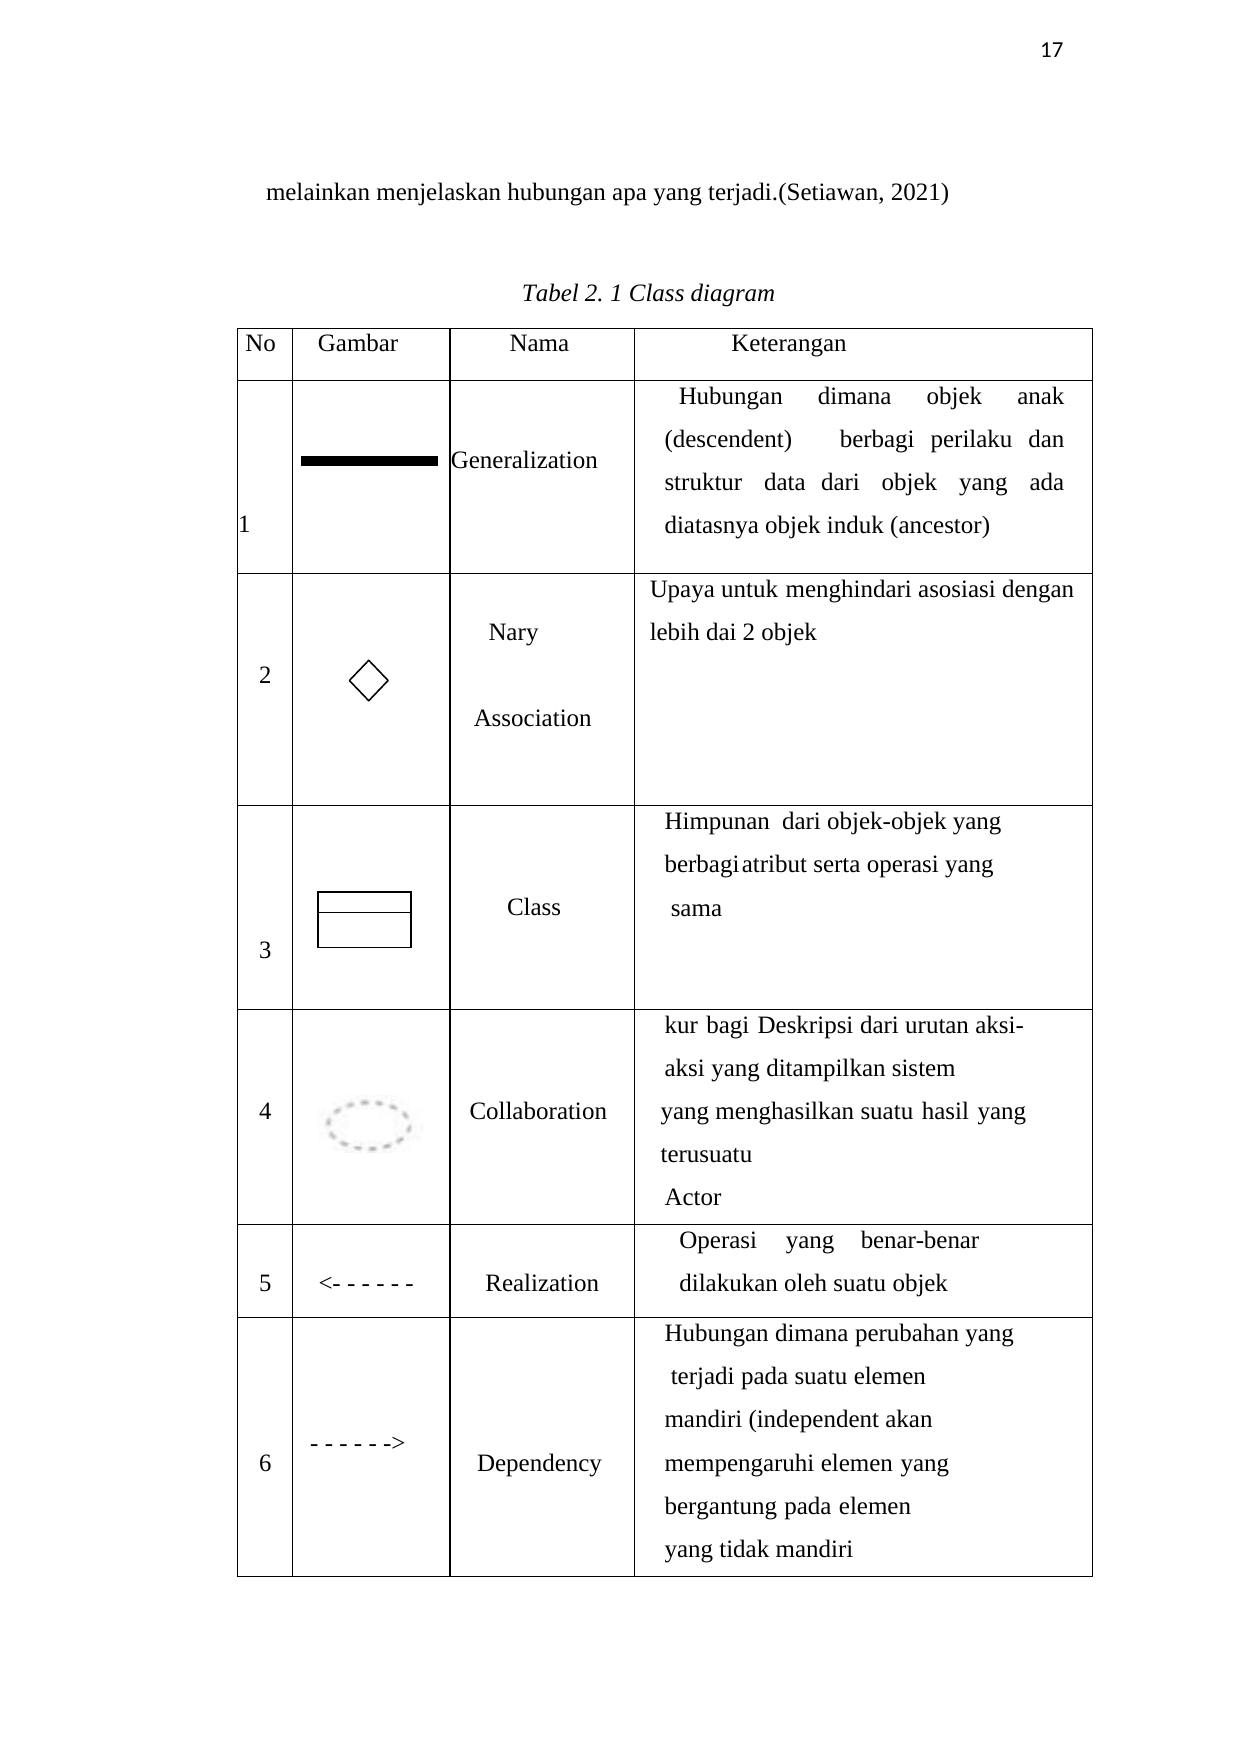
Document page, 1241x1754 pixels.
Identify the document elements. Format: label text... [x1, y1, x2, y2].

table_cell Upaya untuk menghindari asosiasi dengan lebih dai 2 objek [635, 574, 1092, 805]
table_cell Operasi yang benar-benar dilakukan oleh suatu objek [635, 1225, 1092, 1317]
table_cell [293, 381, 449, 573]
table_cell 2 [238, 574, 292, 805]
table_cell Generalization [451, 381, 634, 573]
table_cell Collaboration [451, 1010, 634, 1224]
table_header No [238, 329, 292, 380]
table_cell - - - - - -> [293, 1318, 449, 1576]
table_cell 3 [238, 806, 292, 1009]
table_cell <- - - - - - [293, 1225, 449, 1317]
table_cell [293, 574, 449, 805]
table_cell Realization [451, 1225, 634, 1317]
table_cell 4 [238, 1010, 292, 1224]
table_cell Himpunan dari objek-objek yang berbagi atribut serta operasi yang sama [635, 806, 1092, 1009]
table_cell [293, 1010, 449, 1224]
table_cell 6 [238, 1318, 292, 1576]
table_cell Class [451, 806, 634, 1009]
table_cell [293, 806, 449, 1009]
table_cell 1 [238, 381, 292, 573]
table_cell 5 [238, 1225, 292, 1317]
table_cell Dependency [451, 1318, 634, 1576]
table_cell Hubungan dimana objek anak (descendent) berbagi perilaku dan struktur data dari objek yang ada diatasnya objek induk (ancestor) [635, 381, 1092, 573]
table_cell Hubungan dimana perubahan yang terjadi pada suatu elemen mandiri (independent akan mempengaruhi elemen yang bergantung pada elemen yang tidak mandiri [635, 1318, 1092, 1576]
table_cell Nary Association [451, 574, 634, 805]
table_header Keterangan [635, 329, 1092, 380]
table_header Gambar [293, 329, 449, 380]
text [266, 177, 1048, 206]
table_header Nama [451, 329, 634, 380]
table_cell kur bagi Deskripsi dari urutan aksi- aksi yang ditampilkan sistem yang menghasilkan suatu hasil yang terusuatu Actor [635, 1010, 1092, 1224]
picture [318, 1095, 423, 1153]
